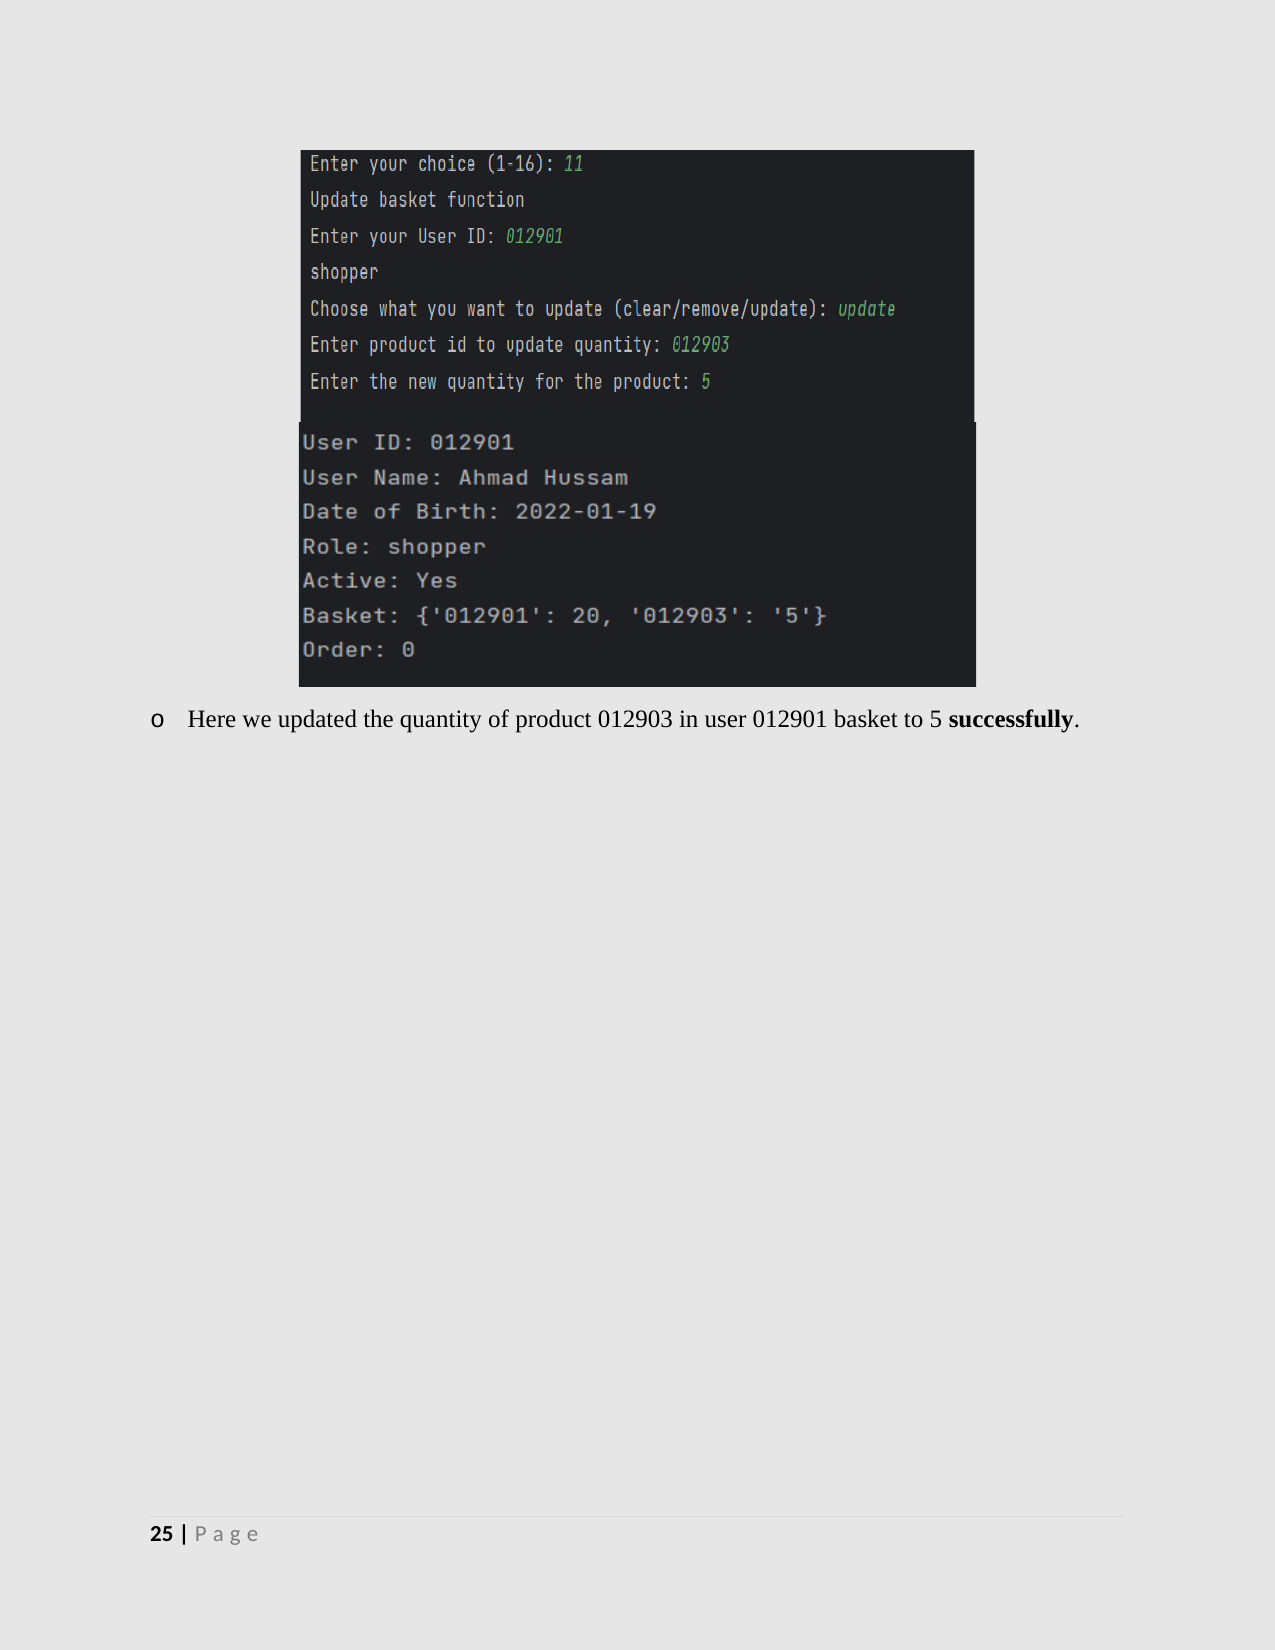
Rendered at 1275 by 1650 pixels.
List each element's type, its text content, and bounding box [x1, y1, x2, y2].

list Here we updated the quantity of product 012903 in user 012901 basket to 5 successfully. [150, 704, 1125, 735]
picture [298, 150, 977, 687]
